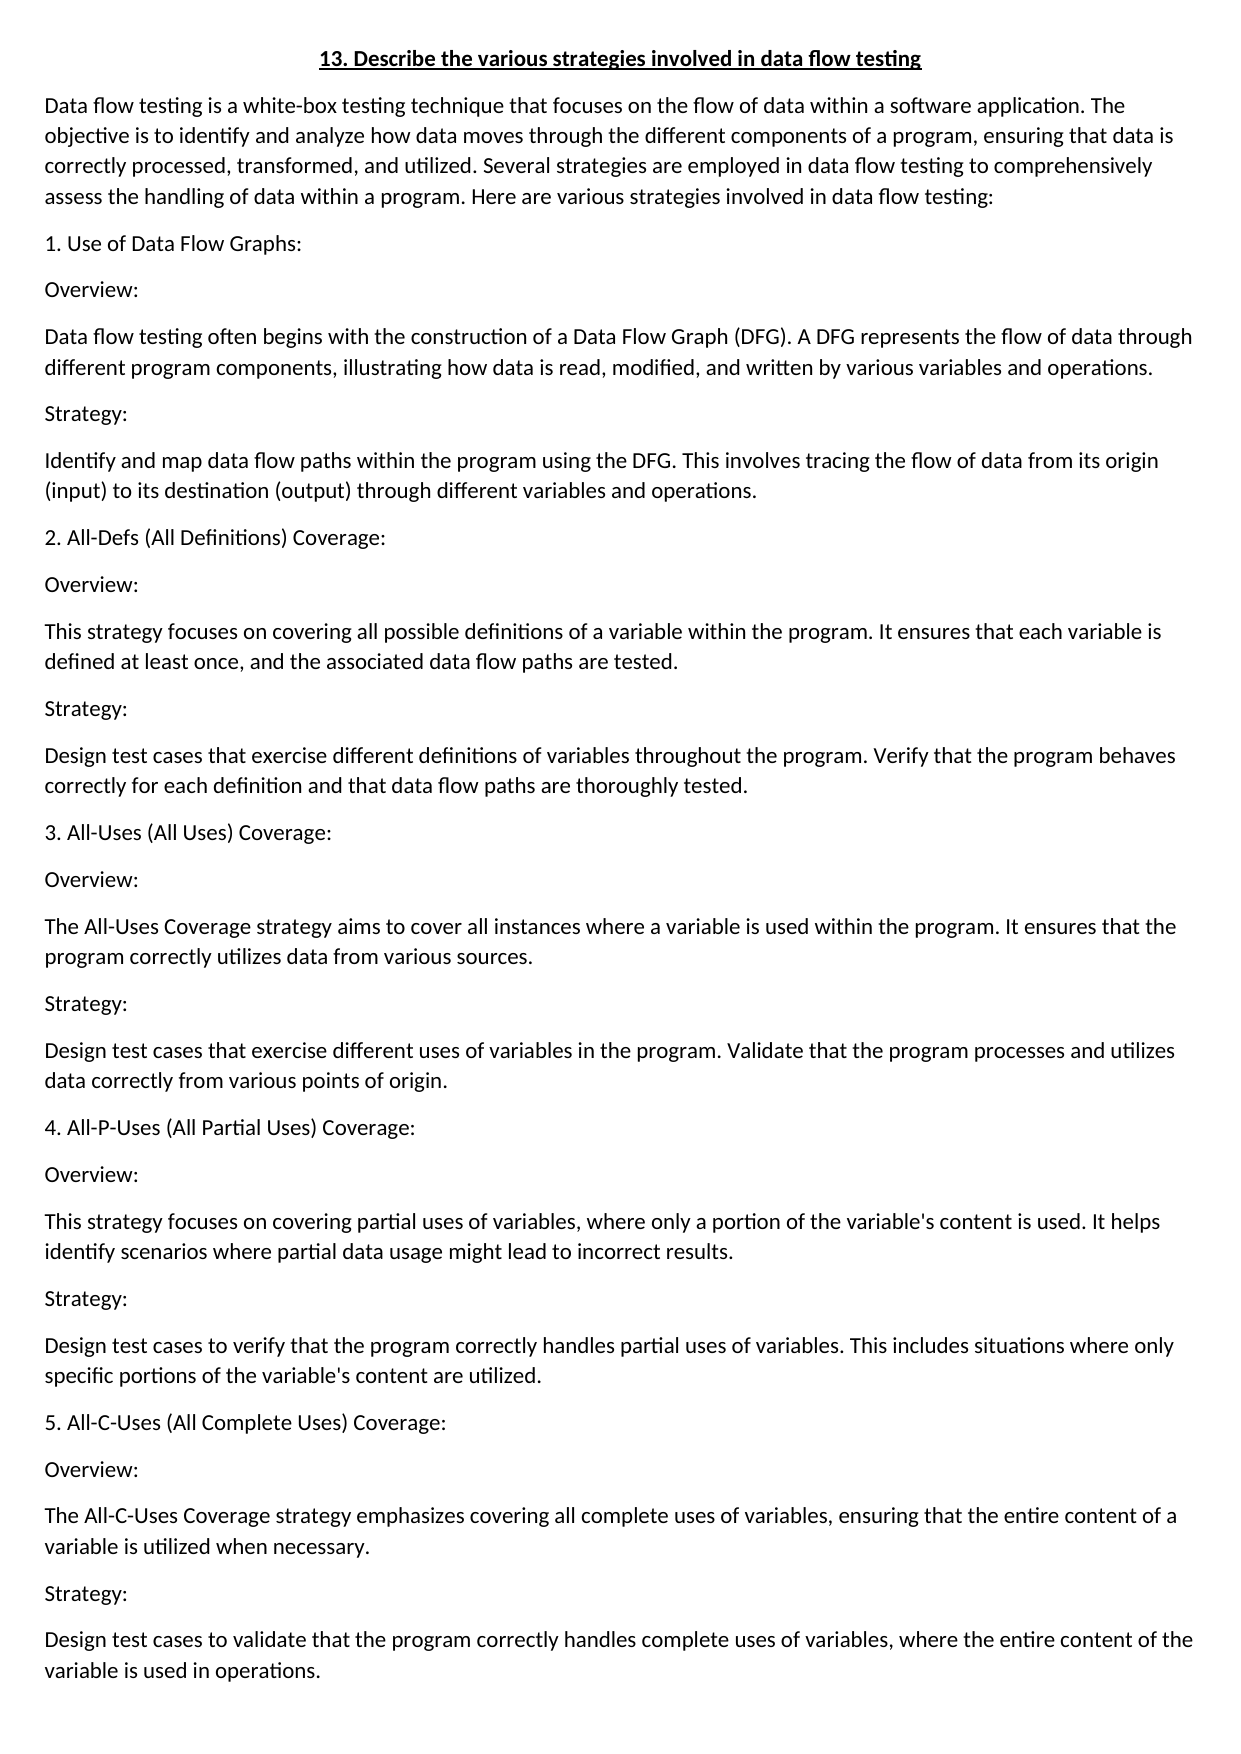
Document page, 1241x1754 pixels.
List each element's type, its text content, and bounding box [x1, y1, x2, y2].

text Design test cases that exercise different definitions of variables throughout the program. Verify that the program behaves correctly for each definition and that data flow paths are thoroughly tested. [44, 741, 1196, 799]
text Strategy: [44, 989, 1196, 1017]
text 13. Describe the various strategies involved in data flow testing [44, 44, 1196, 72]
text The All-Uses Coverage strategy aims to cover all instances where a variable is used within the program. It ensures that the program correctly utilizes data from various sources. [44, 912, 1196, 970]
text Strategy: [44, 1579, 1196, 1607]
text Overview: [44, 1160, 1196, 1188]
text Design test cases to validate that the program correctly handles complete uses of variables, where the entire content of the variable is used in operations. [44, 1626, 1196, 1684]
text Overview: [44, 570, 1196, 598]
text This strategy focuses on covering all possible definitions of a variable within the program. It ensures that each variable is defined at least once, and the associated data flow paths are tested. [44, 617, 1196, 676]
text Identify and map data flow paths within the program using the DFG. This involves tracing the flow of data from its origin (input) to its destination (output) through different variables and operations. [44, 446, 1196, 505]
text Strategy: [44, 399, 1196, 428]
text 5. All-C-Uses (All Complete Uses) Coverage: [44, 1408, 1196, 1436]
text Strategy: [44, 694, 1196, 722]
text Overview: [44, 1455, 1196, 1483]
text 4. All-P-Uses (All Partial Uses) Coverage: [44, 1113, 1196, 1141]
text Design test cases to verify that the program correctly handles partial uses of variables. This includes situations where only specific portions of the variable's content are utilized. [44, 1331, 1196, 1389]
text Data flow testing is a white-box testing technique that focuses on the flow of data within a software application. The objective is to identify and analyze how data moves through the different components of a program, ensuring that data is correctly processed, transformed, and utilized. Several strategies are employed in data flow testing to comprehensively assess the handling of data within a program. Here are various strategies involved in data flow testing: [44, 91, 1196, 210]
text The All-C-Uses Coverage strategy emphasizes covering all complete uses of variables, ensuring that the entire content of a variable is utilized when necessary. [44, 1502, 1196, 1560]
text Design test cases that exercise different uses of variables in the program. Validate that the program processes and utilizes data correctly from various points of origin. [44, 1036, 1196, 1094]
text 1. Use of Data Flow Graphs: [44, 229, 1196, 257]
text Data flow testing often begins with the construction of a Data Flow Graph (DFG). A DFG represents the flow of data through different program components, illustrating how data is read, modified, and written by various variables and operations. [44, 322, 1196, 381]
text 3. All-Uses (All Uses) Coverage: [44, 818, 1196, 846]
text Overview: [44, 276, 1196, 304]
text Strategy: [44, 1284, 1196, 1312]
text Overview: [44, 865, 1196, 893]
text This strategy focuses on covering partial uses of variables, where only a portion of the variable's content is used. It helps identify scenarios where partial data usage might lead to incorrect results. [44, 1207, 1196, 1265]
text 2. All-Defs (All Definitions) Coverage: [44, 523, 1196, 552]
